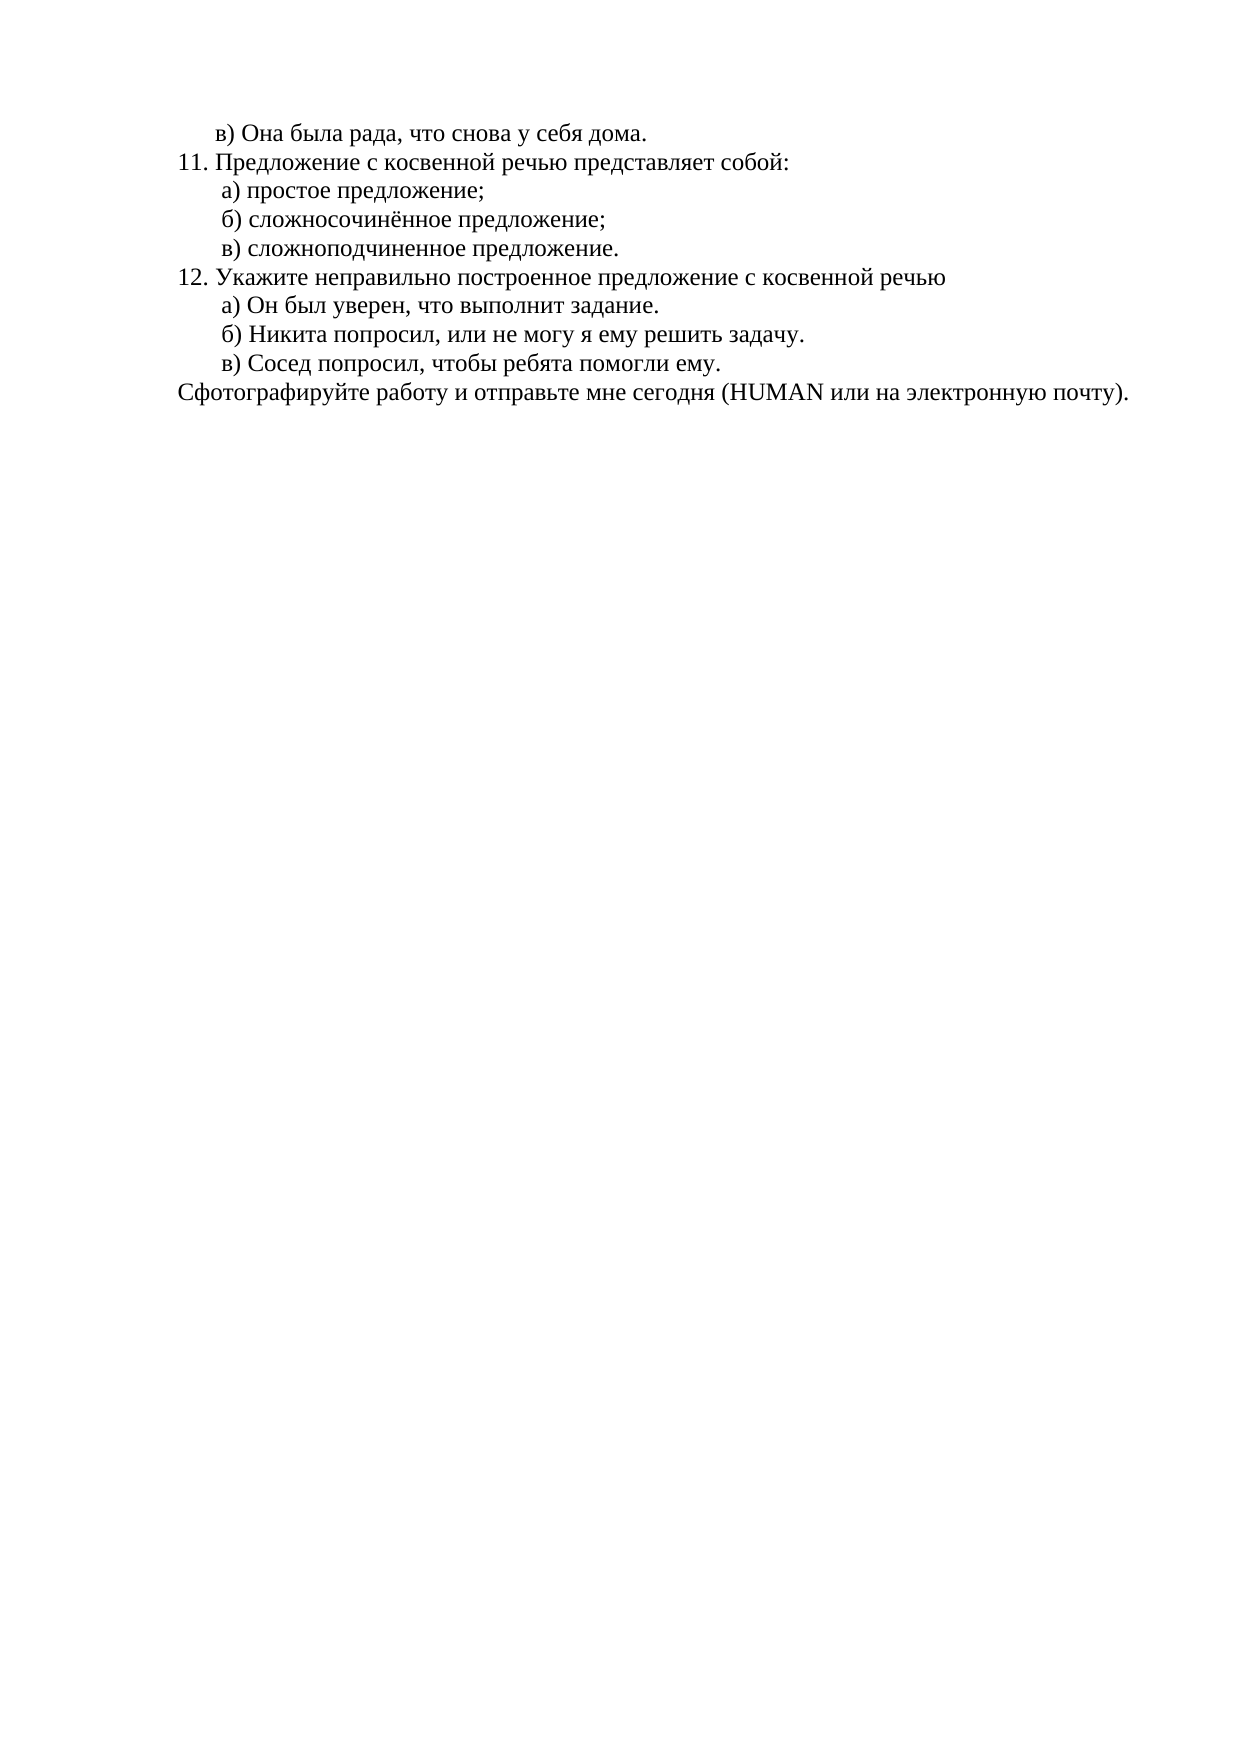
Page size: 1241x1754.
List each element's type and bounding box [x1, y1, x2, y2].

text [177, 118, 1152, 406]
